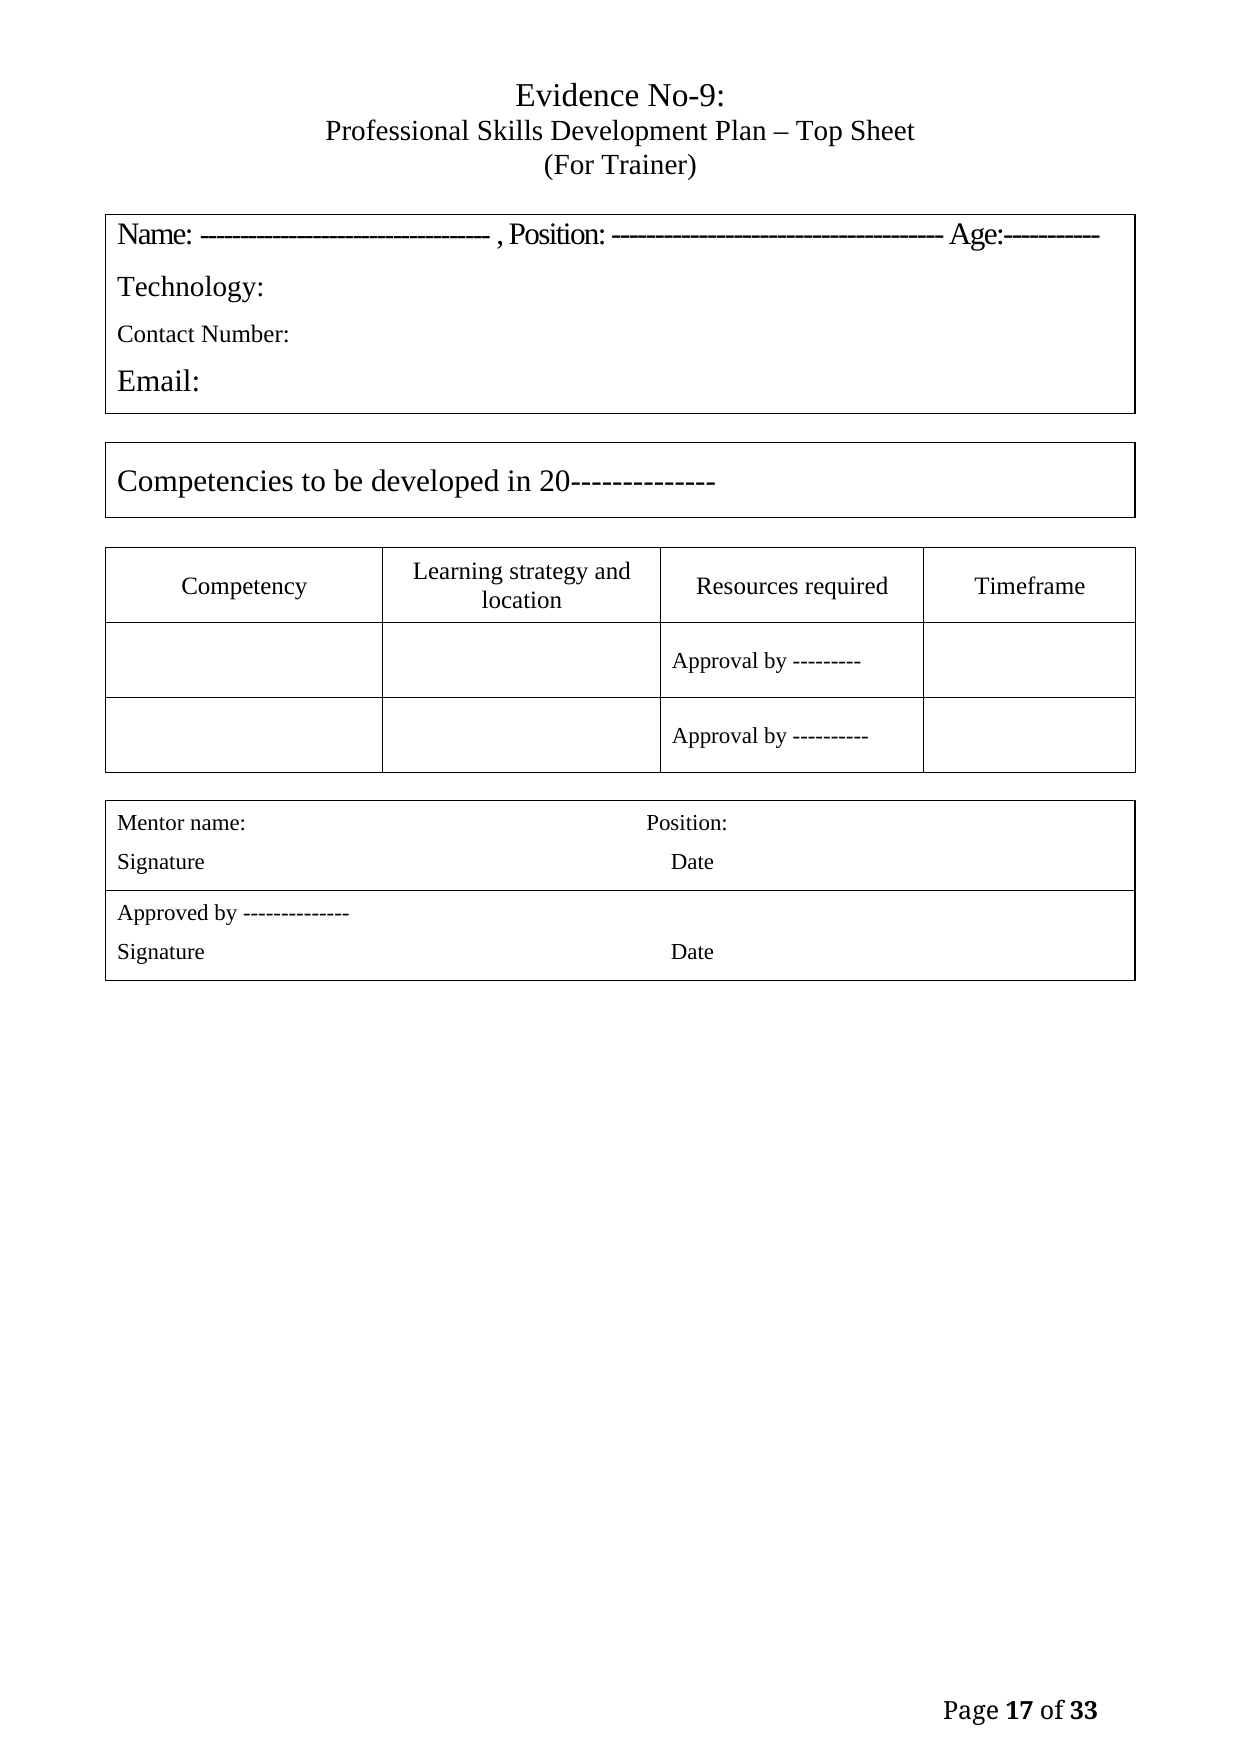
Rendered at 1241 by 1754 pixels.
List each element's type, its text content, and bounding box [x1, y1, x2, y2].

table_cell [383, 623, 660, 697]
table_cell [106, 623, 382, 697]
text Professional Skills Development Plan – Top Sheet [105, 113, 1135, 147]
table_header Resources required [661, 548, 923, 622]
table_cell [924, 698, 1135, 772]
text Evidence No-9: [105, 75, 1135, 113]
table_cell [106, 698, 382, 772]
table_header Mentor name: Position: Signature Date [106, 801, 1134, 889]
table_cell Approval by ---------- [661, 698, 923, 772]
table_header Competencies to be developed in 20-------------- [106, 443, 1134, 517]
table_header Competency [106, 548, 382, 622]
table_cell Approval by --------- [661, 623, 923, 697]
table_cell Approved by -------------- Signature Date [106, 891, 1134, 979]
table_header Timeframe [924, 548, 1135, 622]
text (For Trainer) [105, 147, 1135, 180]
table_cell [383, 698, 660, 772]
table_header Name: ------------------------------------ , Position: -------------------------------------- Age:----------- Technology: Contact Number: Email: [106, 215, 1134, 412]
table_header Learning strategy and location [383, 548, 660, 622]
table_cell [924, 623, 1135, 697]
